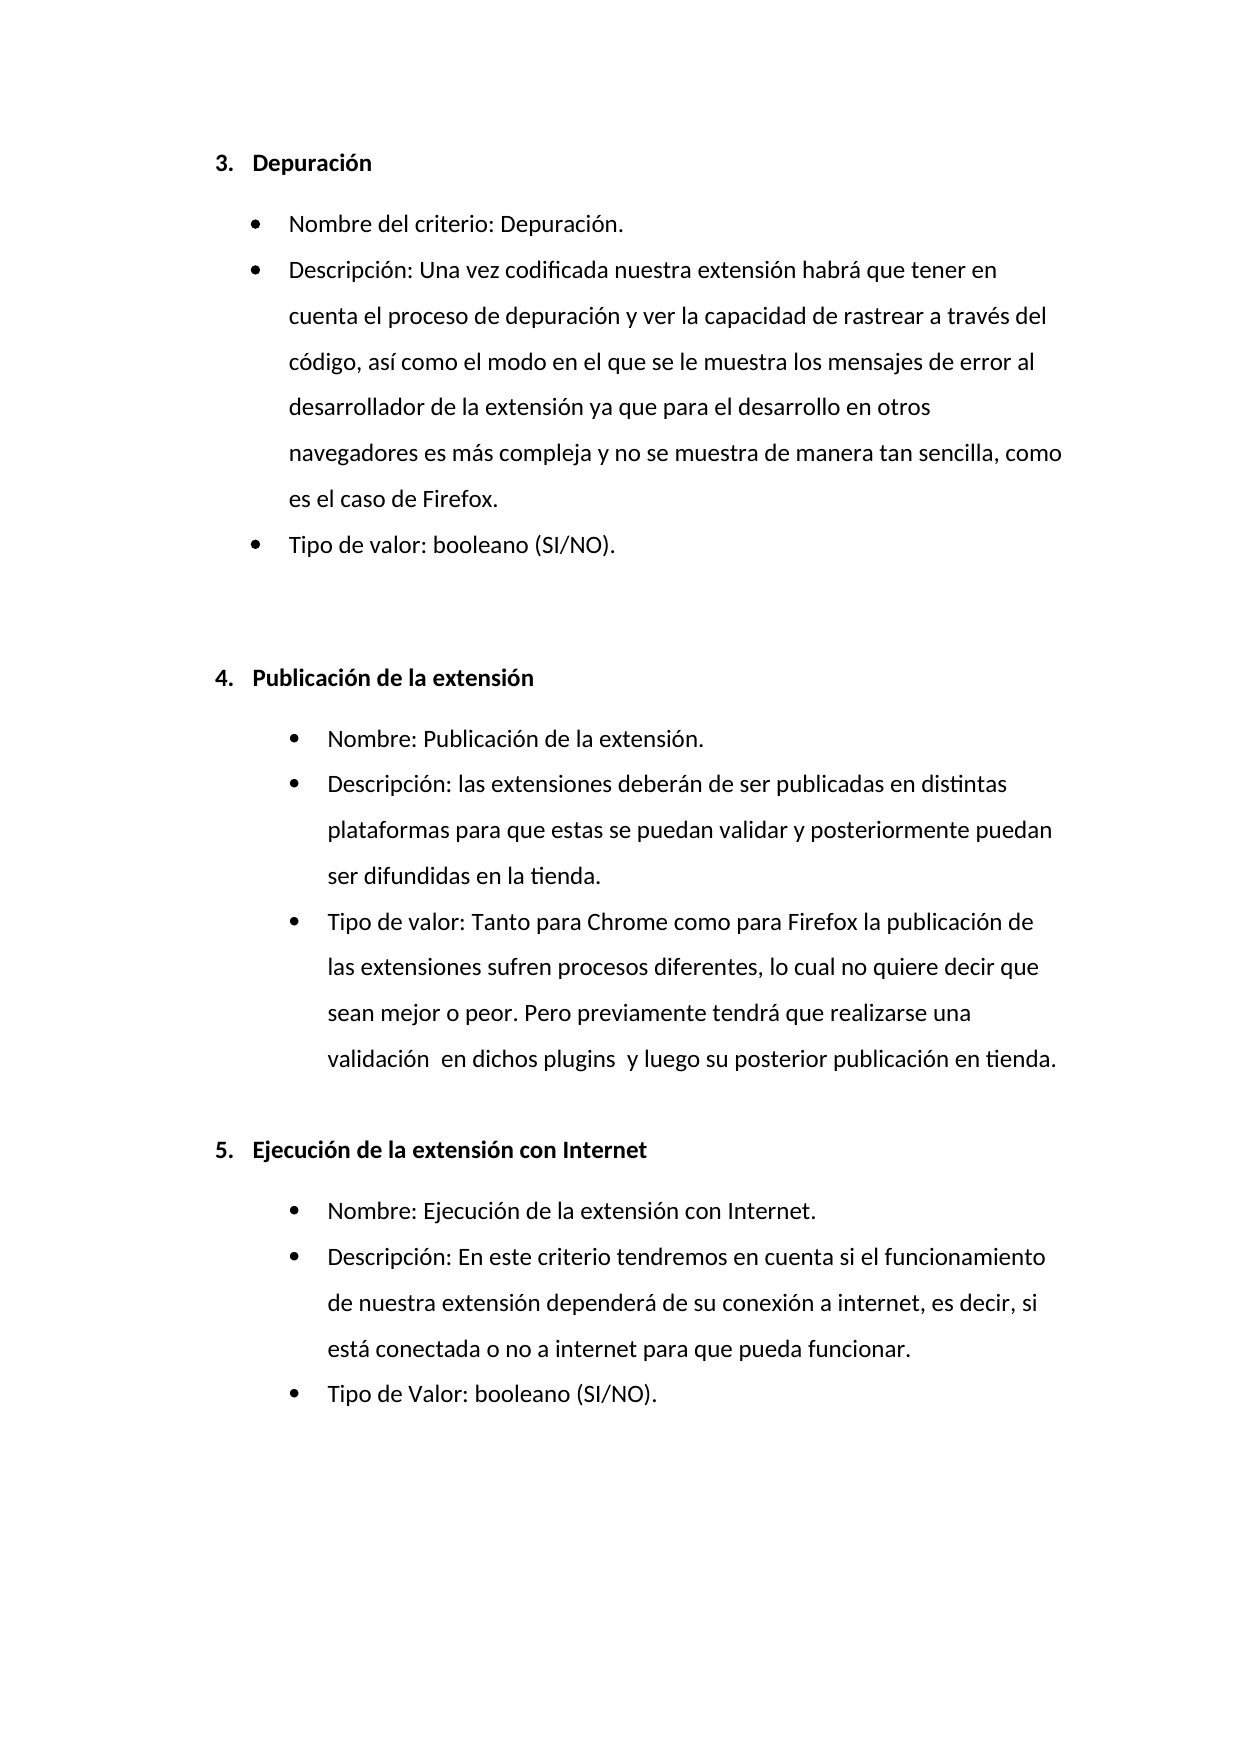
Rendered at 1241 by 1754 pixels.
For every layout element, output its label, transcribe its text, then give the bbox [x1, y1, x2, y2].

list Tipo de valor: Tanto para Chrome como para Firefox la publicación de las extensiones sufren procesos diferentes, lo cual no quiere decir que sean mejor o peor. Pero previamente tendrá que realizarse una validación en dichos plugins y luego su posterior publicación en tienda. [290, 906, 1063, 1073]
list Ejecución de la extensión con Internet [215, 1134, 1063, 1165]
list Tipo de valor: booleano (SI/NO). [251, 529, 1063, 559]
list Descripción: Una vez codificada nuestra extensión habrá que tener en cuenta el proceso de depuración y ver la capacidad de rastrear a través del código, así como el modo en el que se le muestra los mensajes de error al desarrollador de la extensión ya que para el desarrollo en otros navegadores es más compleja y no se muestra de manera tan sencilla, como es el caso de Firefox. [251, 254, 1063, 513]
list Descripción: En este criterio tendremos en cuenta si el funcionamiento de nuestra extensión dependerá de su conexión a internet, es decir, si está conectada o no a internet para que pueda funcionar. [290, 1241, 1063, 1363]
list Nombre del criterio: Depuración. [251, 209, 1063, 239]
list Nombre: Publicación de la extensión. [290, 723, 1063, 753]
list Publicación de la extensión [215, 662, 1063, 692]
list Depuración [215, 148, 1063, 178]
list Tipo de Valor: booleano (SI/NO). [290, 1378, 1063, 1409]
list Nombre: Ejecución de la extensión con Internet. [290, 1196, 1063, 1226]
list Descripción: las extensiones deberán de ser publicadas en distintas plataformas para que estas se puedan validar y posteriormente puedan ser difundidas en la tienda. [290, 769, 1063, 891]
